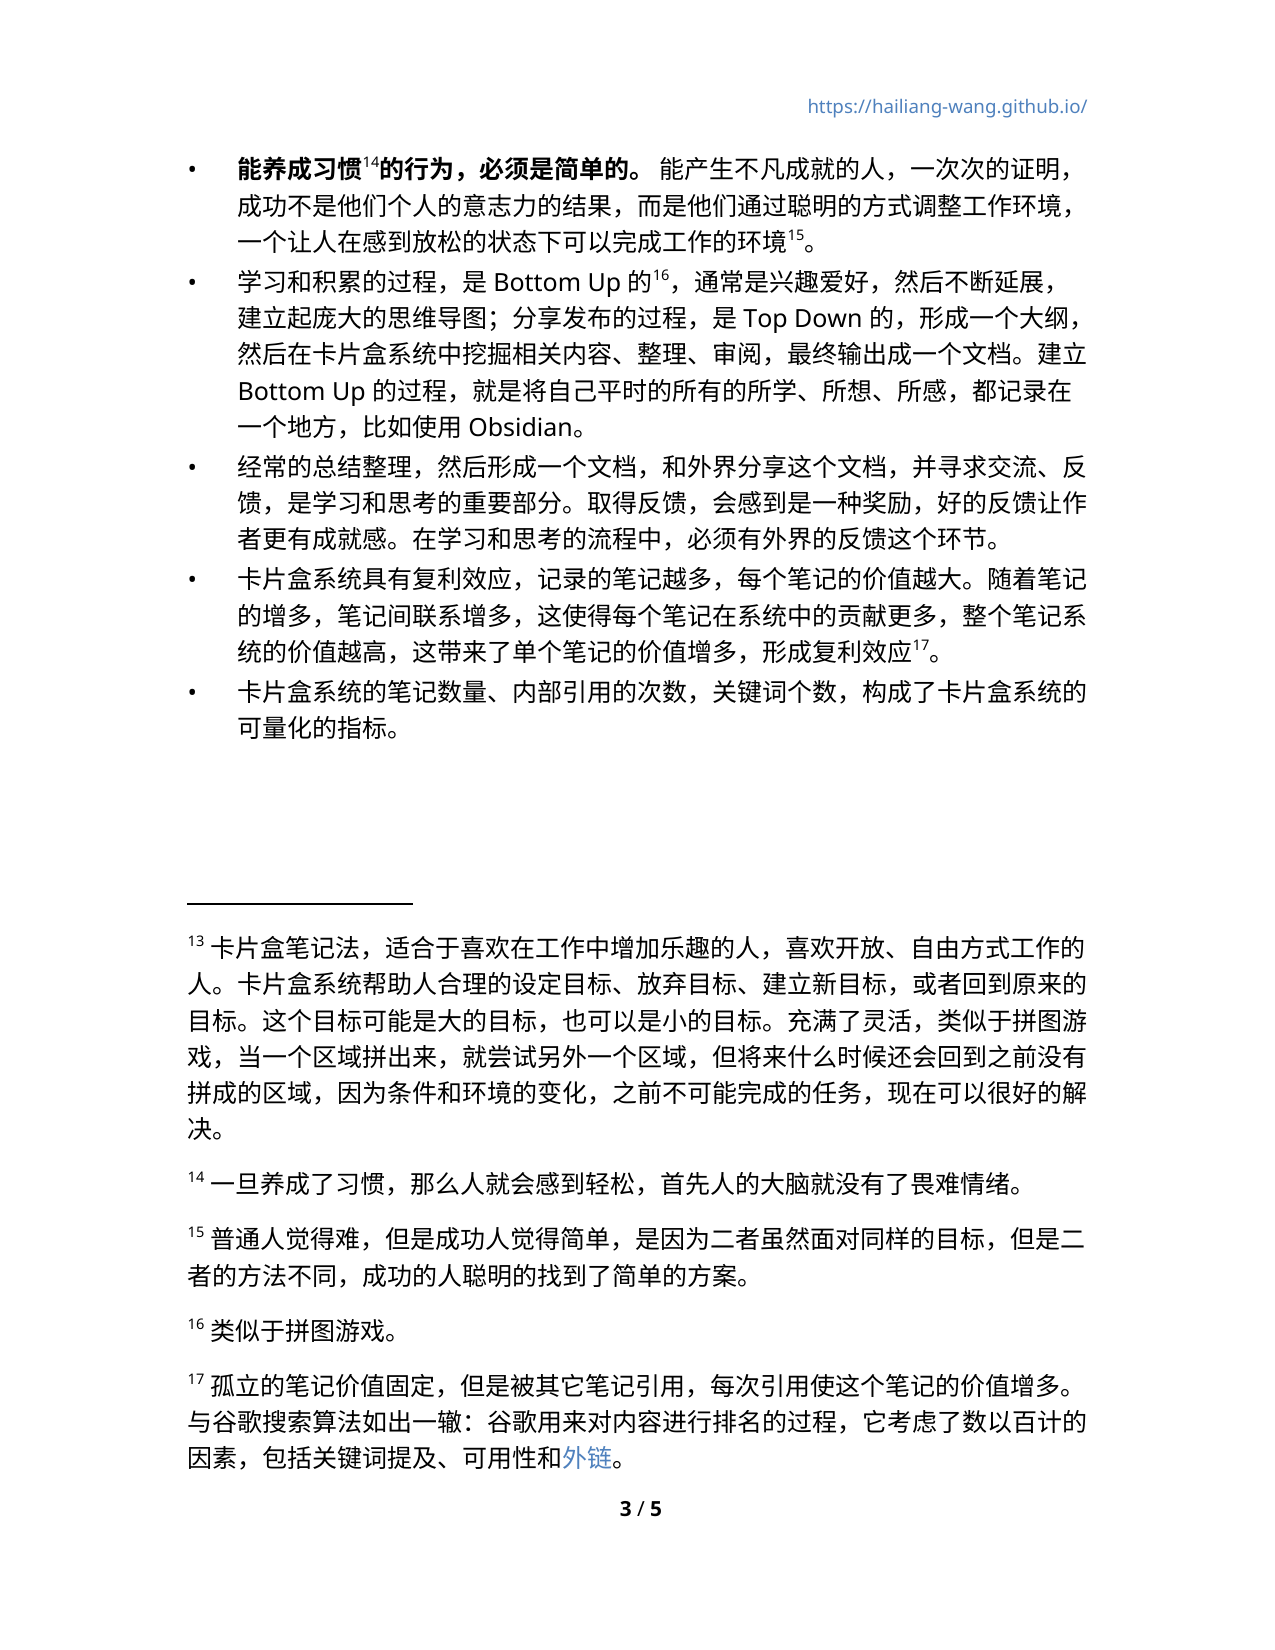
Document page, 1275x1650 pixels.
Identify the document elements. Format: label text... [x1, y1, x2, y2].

list 学习和积累的过程，是 Bottom Up 的，通常是兴趣爱好，然后不断延展，建立起庞大的思维导图；分享发布的过程，是 Top Down 的，形成一个大纲，然后在卡片盒系统中挖掘相关内容、整理、审阅，最终输出成一个文档。建立 Bottom Up 的过程，就是将自己平时的所有的所学、所想、所感，都记录在一个地方，比如使用 Obsidian。 [187, 262, 1087, 444]
list 卡片盒系统具有复利效应，记录的笔记越多，每个笔记的价值越大。随着笔记的增多，笔记间联系增多，这使得每个笔记在系统中的贡献更多，整个笔记系统的价值越高，这带来了单个笔记的价值增多，形成复利效应。 [187, 560, 1087, 669]
list 经常的总结整理，然后形成一个文档，和外界分享这个文档，并寻求交流、反馈，是学习和思考的重要部分。取得反馈，会感到是一种奖励，好的反馈让作者更有成就感。在学习和思考的流程中，必须有外界的反馈这个环节。 [187, 447, 1087, 556]
list 卡片盒系统的笔记数量、内部引用的次数，关键词个数，构成了卡片盒系统的可量化的指标。 [187, 672, 1087, 745]
list 能养成习惯的行为，必须是简单的。 能产生不凡成就的人，一次次的证明，成功不是他们个人的意志力的结果，而是他们通过聪明的方式调整工作环境，一个让人在感到放松的状态下可以完成工作的环境。 [187, 150, 1087, 259]
